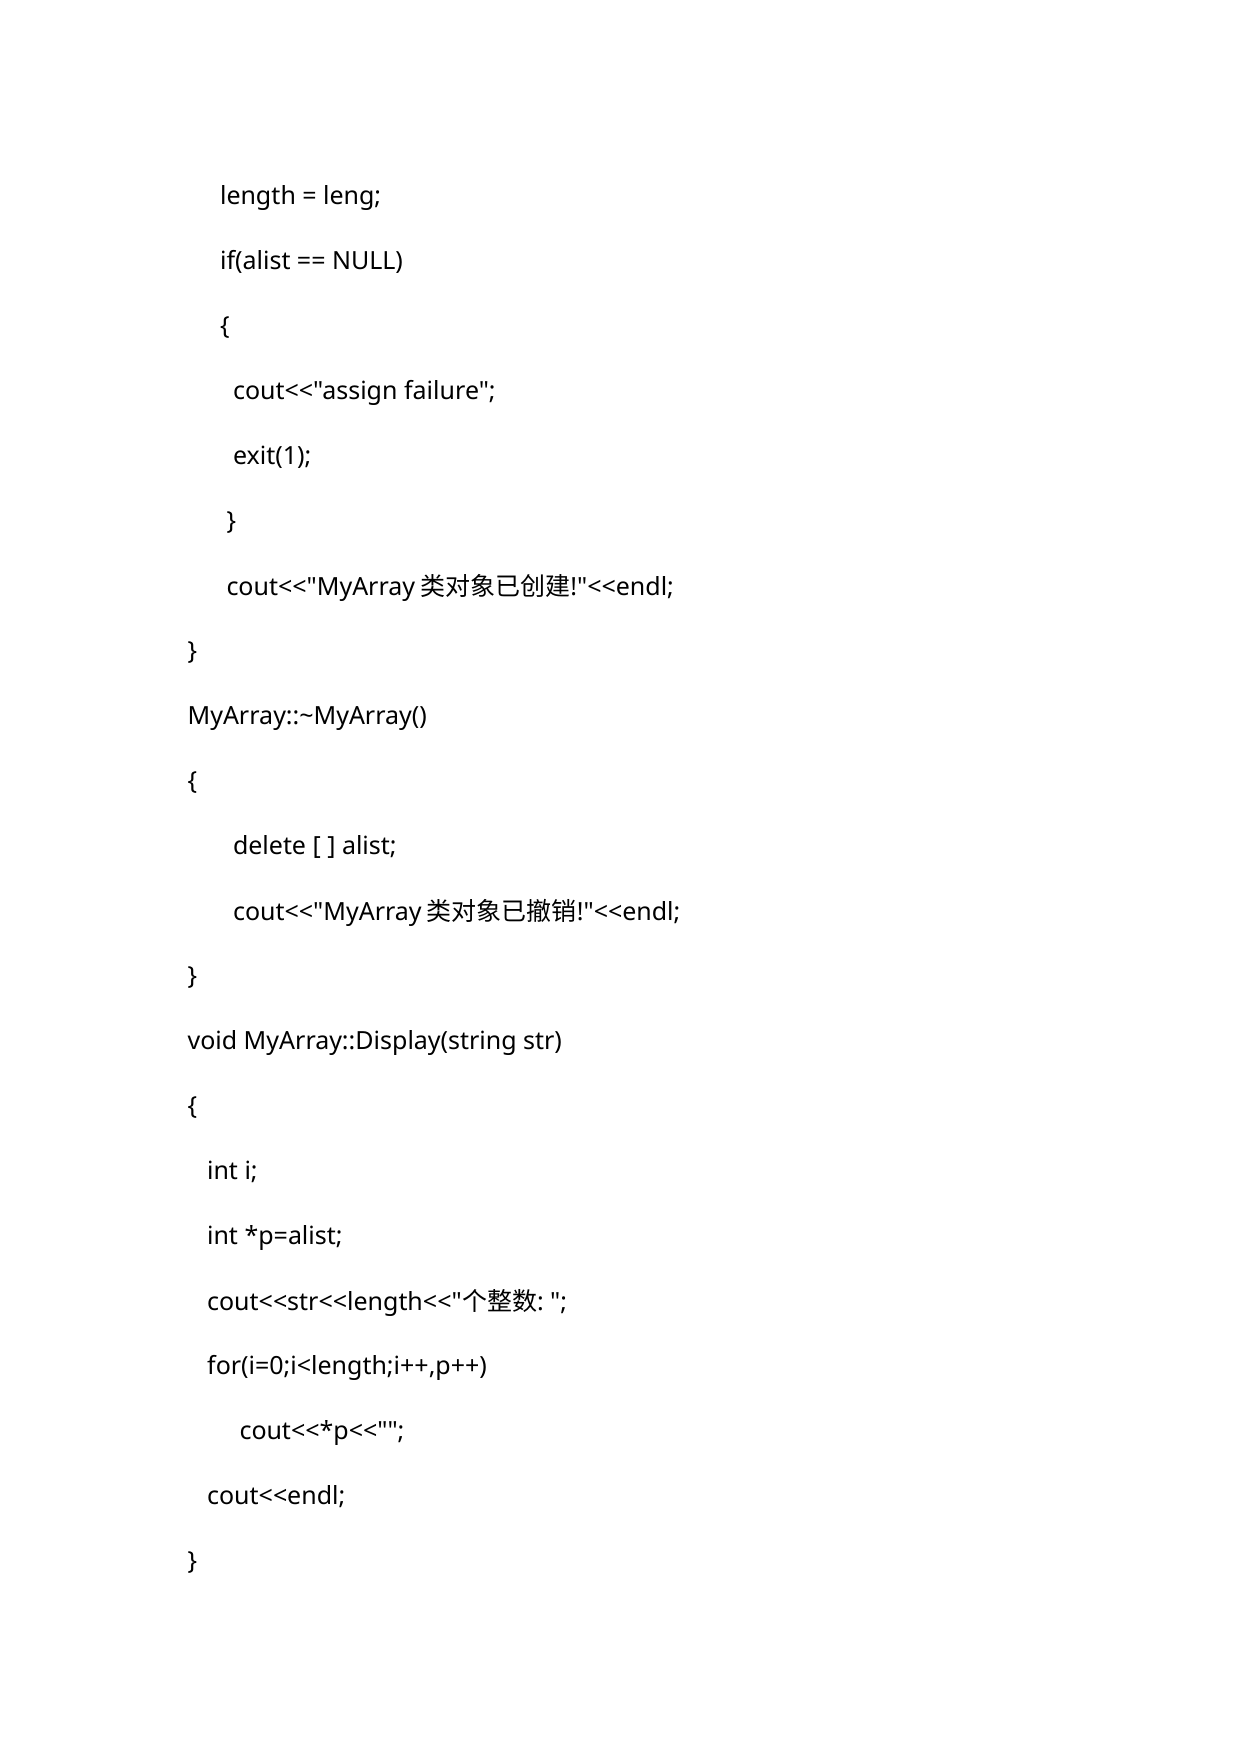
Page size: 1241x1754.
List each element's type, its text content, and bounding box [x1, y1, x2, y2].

text } [187, 1527, 1053, 1592]
text cout<<endl; [187, 1462, 1053, 1527]
text MyArray::~MyArray() [187, 682, 1053, 747]
text length = leng; [187, 162, 1053, 227]
text int i; [187, 1137, 1053, 1202]
text } [187, 942, 1053, 1007]
text { [187, 747, 1053, 812]
text cout<<str<<length<<"个整数: "; [187, 1267, 1053, 1332]
text for(i=0;i<length;i++,p++) [187, 1332, 1053, 1397]
text cout<<"assign failure"; [187, 357, 1053, 422]
text } [187, 487, 1053, 552]
text delete [ ] alist; [187, 812, 1053, 877]
text } [187, 617, 1053, 682]
text cout<<"MyArray类对象已创建!"<<endl; [187, 552, 1053, 617]
text cout<<*p<<""; [187, 1397, 1053, 1462]
text if(alist == NULL) [187, 227, 1053, 292]
text int *p=alist; [187, 1202, 1053, 1267]
text { [187, 1072, 1053, 1137]
text void MyArray::Display(string str) [187, 1007, 1053, 1072]
text cout<<"MyArray类对象已撤销!"<<endl; [187, 877, 1053, 942]
text exit(1); [187, 422, 1053, 487]
text { [187, 292, 1053, 357]
